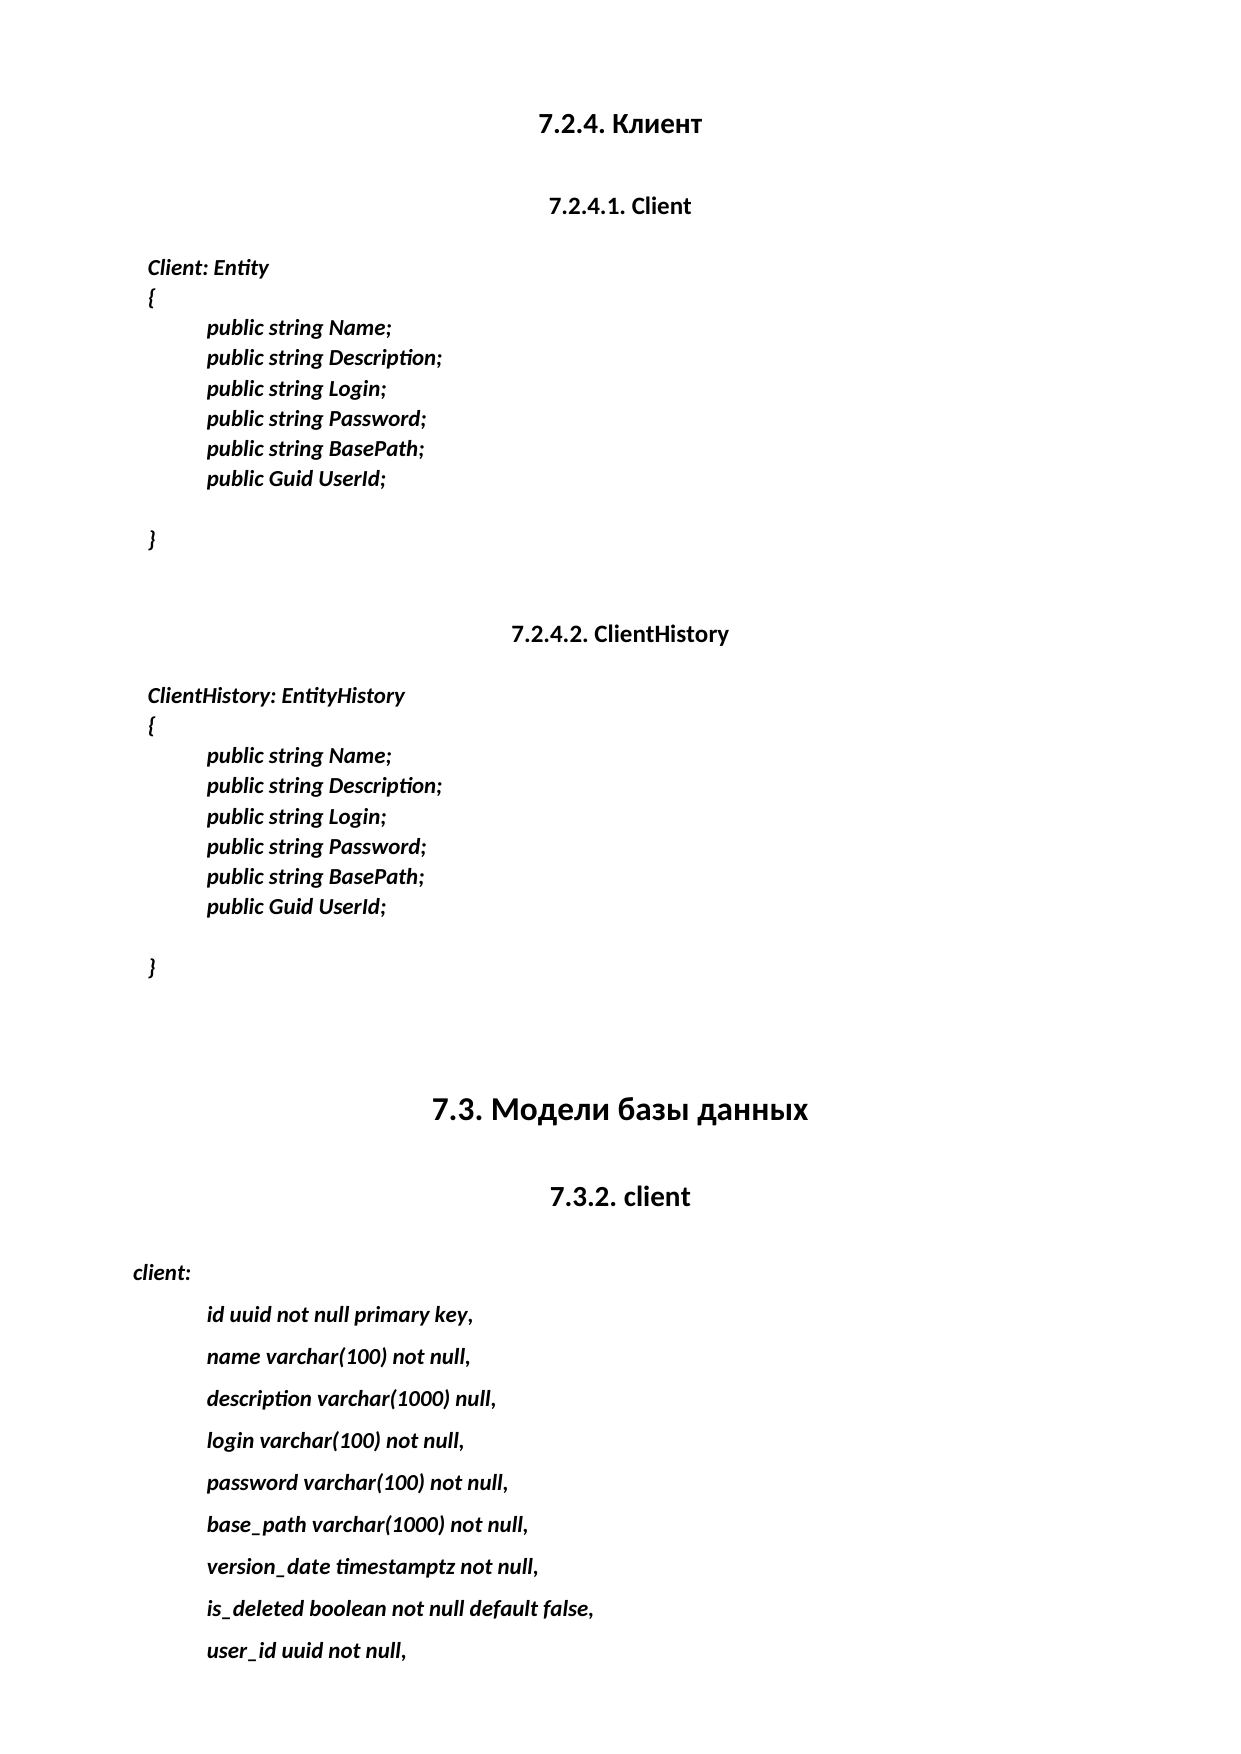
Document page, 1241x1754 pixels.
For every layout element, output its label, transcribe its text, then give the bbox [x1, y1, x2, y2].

list public string Login; [148, 802, 1181, 830]
text description varchar(1000) null, [133, 1384, 1181, 1412]
subtitle 7.2.4. Клиент [59, 105, 1181, 141]
list public string Password; [148, 832, 1181, 860]
list } [148, 953, 1181, 981]
list Client: Entity [148, 253, 1181, 281]
subtitle 7.3.2. client [59, 1178, 1181, 1213]
text version_date timestamptz not null, [133, 1552, 1181, 1580]
text password varchar(100) not null, [133, 1468, 1181, 1496]
text base_path varchar(1000) not null, [133, 1510, 1181, 1538]
subtitle 7.3. Модели базы данных [59, 1088, 1181, 1128]
list public Guid UserId; [148, 464, 1181, 492]
list { [148, 711, 1181, 739]
list public string BasePath; [148, 862, 1181, 890]
list public string Name; [148, 741, 1181, 769]
list ClientHistory: EntityHistory [148, 681, 1181, 709]
list public string Description; [148, 772, 1181, 799]
text id uuid not null primary key, [133, 1300, 1181, 1328]
list public string BasePath; [148, 434, 1181, 462]
list public string Login; [148, 374, 1181, 402]
list public string Description; [148, 343, 1181, 372]
list { [148, 283, 1181, 311]
text is_deleted boolean not null default false, [133, 1594, 1181, 1622]
text name varchar(100) not null, [133, 1342, 1181, 1370]
list public string Name; [148, 313, 1181, 341]
list } [148, 525, 1181, 553]
list public string Password; [148, 404, 1181, 432]
text client: [59, 1258, 1181, 1286]
text login varchar(100) not null, [133, 1426, 1181, 1454]
text user_id uuid not null, [133, 1636, 1181, 1664]
list public Guid UserId; [148, 892, 1181, 920]
subtitle 7.2.4.2. ClientHistory [59, 618, 1181, 648]
subtitle 7.2.4.1. Client [59, 190, 1181, 220]
